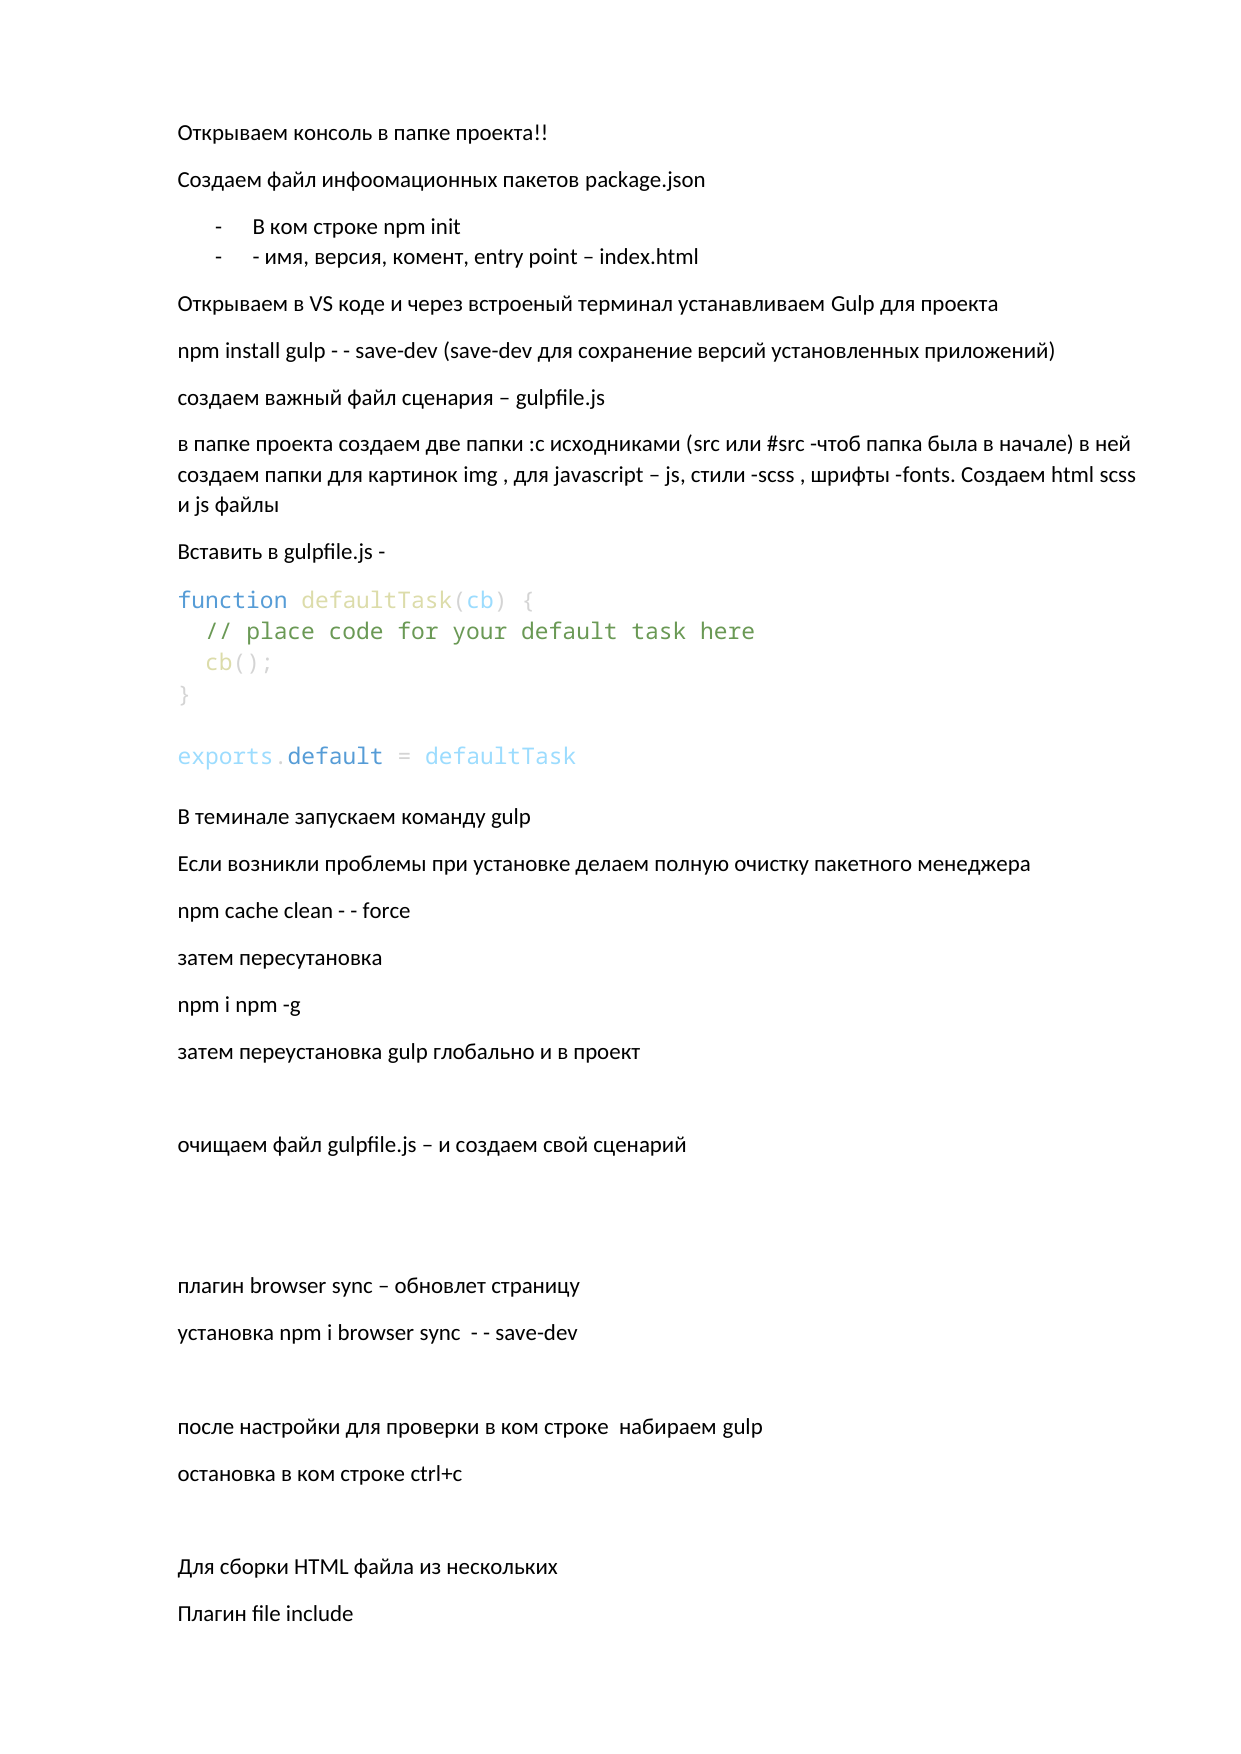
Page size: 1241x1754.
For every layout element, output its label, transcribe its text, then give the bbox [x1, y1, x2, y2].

list - имя, версия, комент, entry point – index.html [215, 242, 1152, 270]
text установка npm i browser sync - - save-dev [177, 1318, 1152, 1346]
text плагин browser sync – обновлет страницу [177, 1271, 1152, 1299]
text Открываем консоль в папке проекта!! [177, 118, 1152, 146]
text создаем важный файл сценария – gulpfile.js [177, 383, 1152, 411]
text остановка в ком строке ctrl+c [177, 1459, 1152, 1487]
text // place code for your default task here [177, 615, 1152, 646]
text Если возникли проблемы при установке делаем полную очистку пакетного менеджера [177, 849, 1152, 877]
text cb(); [177, 646, 1152, 677]
list В ком строке npm init [215, 212, 1152, 240]
text после настройки для проверки в ком строке набираем gulp [177, 1412, 1152, 1440]
text Открываем в VS коде и через встроеный терминал устанавливаем Gulp для проекта [177, 289, 1152, 317]
text Плагин file include [177, 1599, 1152, 1627]
text затем пересутановка [177, 943, 1152, 971]
text } [177, 677, 1152, 709]
text function defaultTask(cb) { [177, 584, 1152, 615]
text npm install gulp - - save-dev (save-dev для сохранение версий установленных приложений) [177, 336, 1152, 364]
text exports.default = defaultTask [177, 740, 1152, 771]
text npm i npm -g [177, 990, 1152, 1018]
text Для сборки HTML файла из нескольких [177, 1552, 1152, 1581]
text Вставить в gulpfile.js - [177, 537, 1152, 565]
text Создаем файл инфоомационных пакетов package.json [177, 165, 1152, 193]
text очищаем файл gulpfile.js – и создаем свой сценарий [177, 1131, 1152, 1159]
text в папке проекта создаем две папки :с исходниками (src или #src -чтоб папка была в начале) в ней создаем папки для картинок img , для javascript – js, стили -scss , шрифты -fonts. Создаем html scss и js файлы [177, 429, 1152, 518]
text npm cache clean - - force [177, 896, 1152, 924]
text В теминале запускаем команду gulp [177, 802, 1152, 831]
text затем переустановка gulp глобально и в проект [177, 1037, 1152, 1065]
